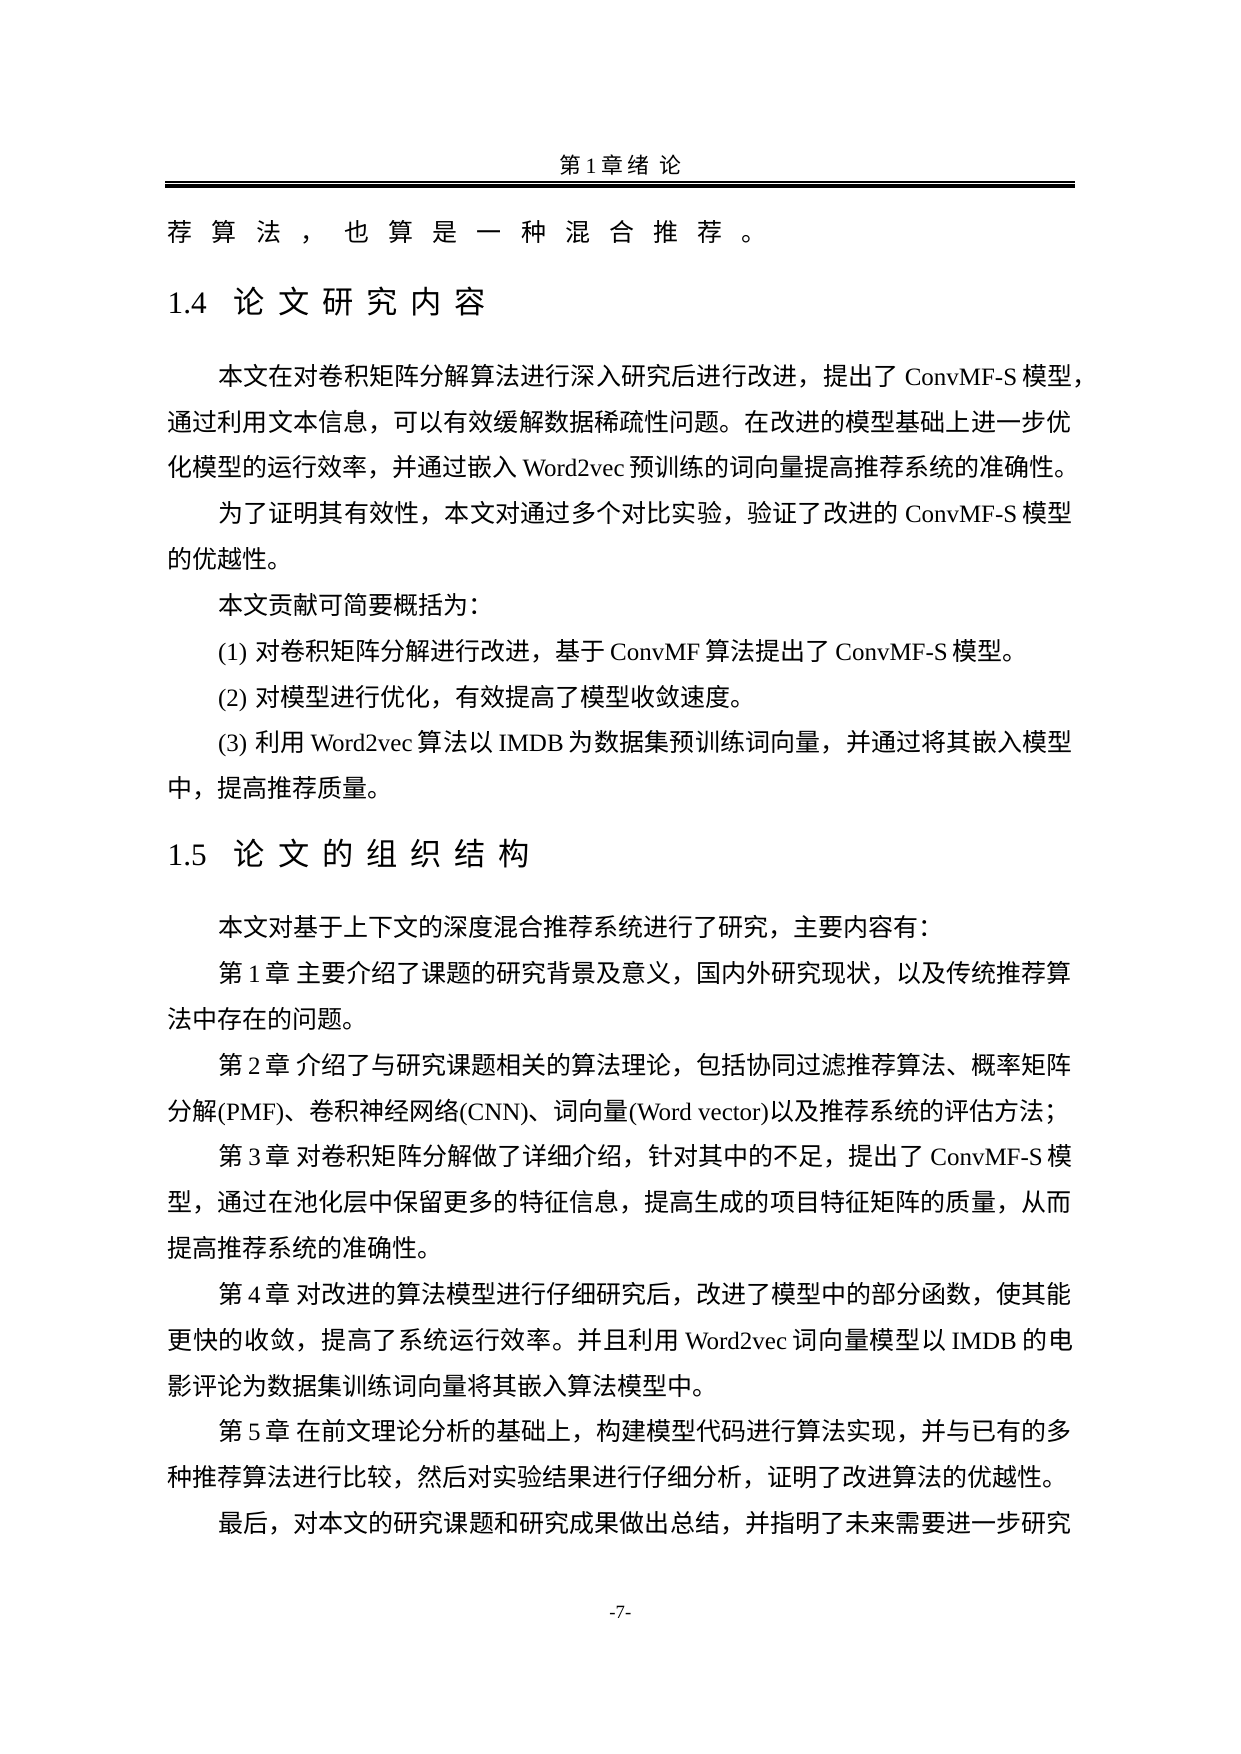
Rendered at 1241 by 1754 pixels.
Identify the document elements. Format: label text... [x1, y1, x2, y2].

text 第5章 在前文理论分析的基础上，构建模型代码进行算法实现，并与已有的多种推荐算法进行比较，然后对实验结果进行仔细分析，证明了改进算法的优越性。 [167, 1402, 1073, 1494]
subtitle 论文研究内容 [167, 277, 1073, 323]
list 对模型进行优化，有效提高了模型收敛速度。 [167, 667, 1073, 713]
text 第1章 主要介绍了课题的研究背景及意义，国内外研究现状，以及传统推荐算法中存在的问题。 [167, 944, 1073, 1036]
text 本文在对卷积矩阵分解算法进行深入研究后进行改进，提出了ConvMF-S模型，通过利用文本信息，可以有效缓解数据稀疏性问题。在改进的模型基础上进一步优化模型的运行效率，并通过嵌入Word2vec预训练的词向量提高推荐系统的准确性。 [167, 347, 1073, 484]
text 为了证明其有效性，本文对通过多个对比实验，验证了改进的ConvMF-S模型的优越性。 [167, 484, 1073, 576]
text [167, 207, 1073, 254]
text 本文贡献可简要概括为： [167, 576, 1073, 622]
text 第3章 对卷积矩阵分解做了详细介绍，针对其中的不足，提出了ConvMF-S模型，通过在池化层中保留更多的特征信息，提高生成的项目特征矩阵的质量，从而提高推荐系统的准确性。 [167, 1127, 1073, 1265]
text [167, 1494, 1073, 1540]
subtitle 论文的组织结构 [167, 828, 1073, 875]
list 对卷积矩阵分解进行改进，基于ConvMF算法提出了ConvMF-S模型。 [167, 622, 1073, 667]
text 第2章 介绍了与研究课题相关的算法理论，包括协同过滤推荐算法、概率矩阵分解(PMF)、卷积神经网络(CNN)、词向量(Word vector)以及推荐系统的评估方法； [167, 1036, 1073, 1127]
list 利用Word2vec算法以IMDB为数据集预训练词向量，并通过将其嵌入模型中，提高推荐质量。 [167, 713, 1073, 805]
text 本文对基于上下文的深度混合推荐系统进行了研究，主要内容有： [167, 898, 1073, 944]
text 第4章 对改进的算法模型进行仔细研究后，改进了模型中的部分函数，使其能更快的收敛，提高了系统运行效率。并且利用Word2vec词向量模型以IMDB的电影评论为数据集训练词向量将其嵌入算法模型中。 [167, 1265, 1073, 1402]
